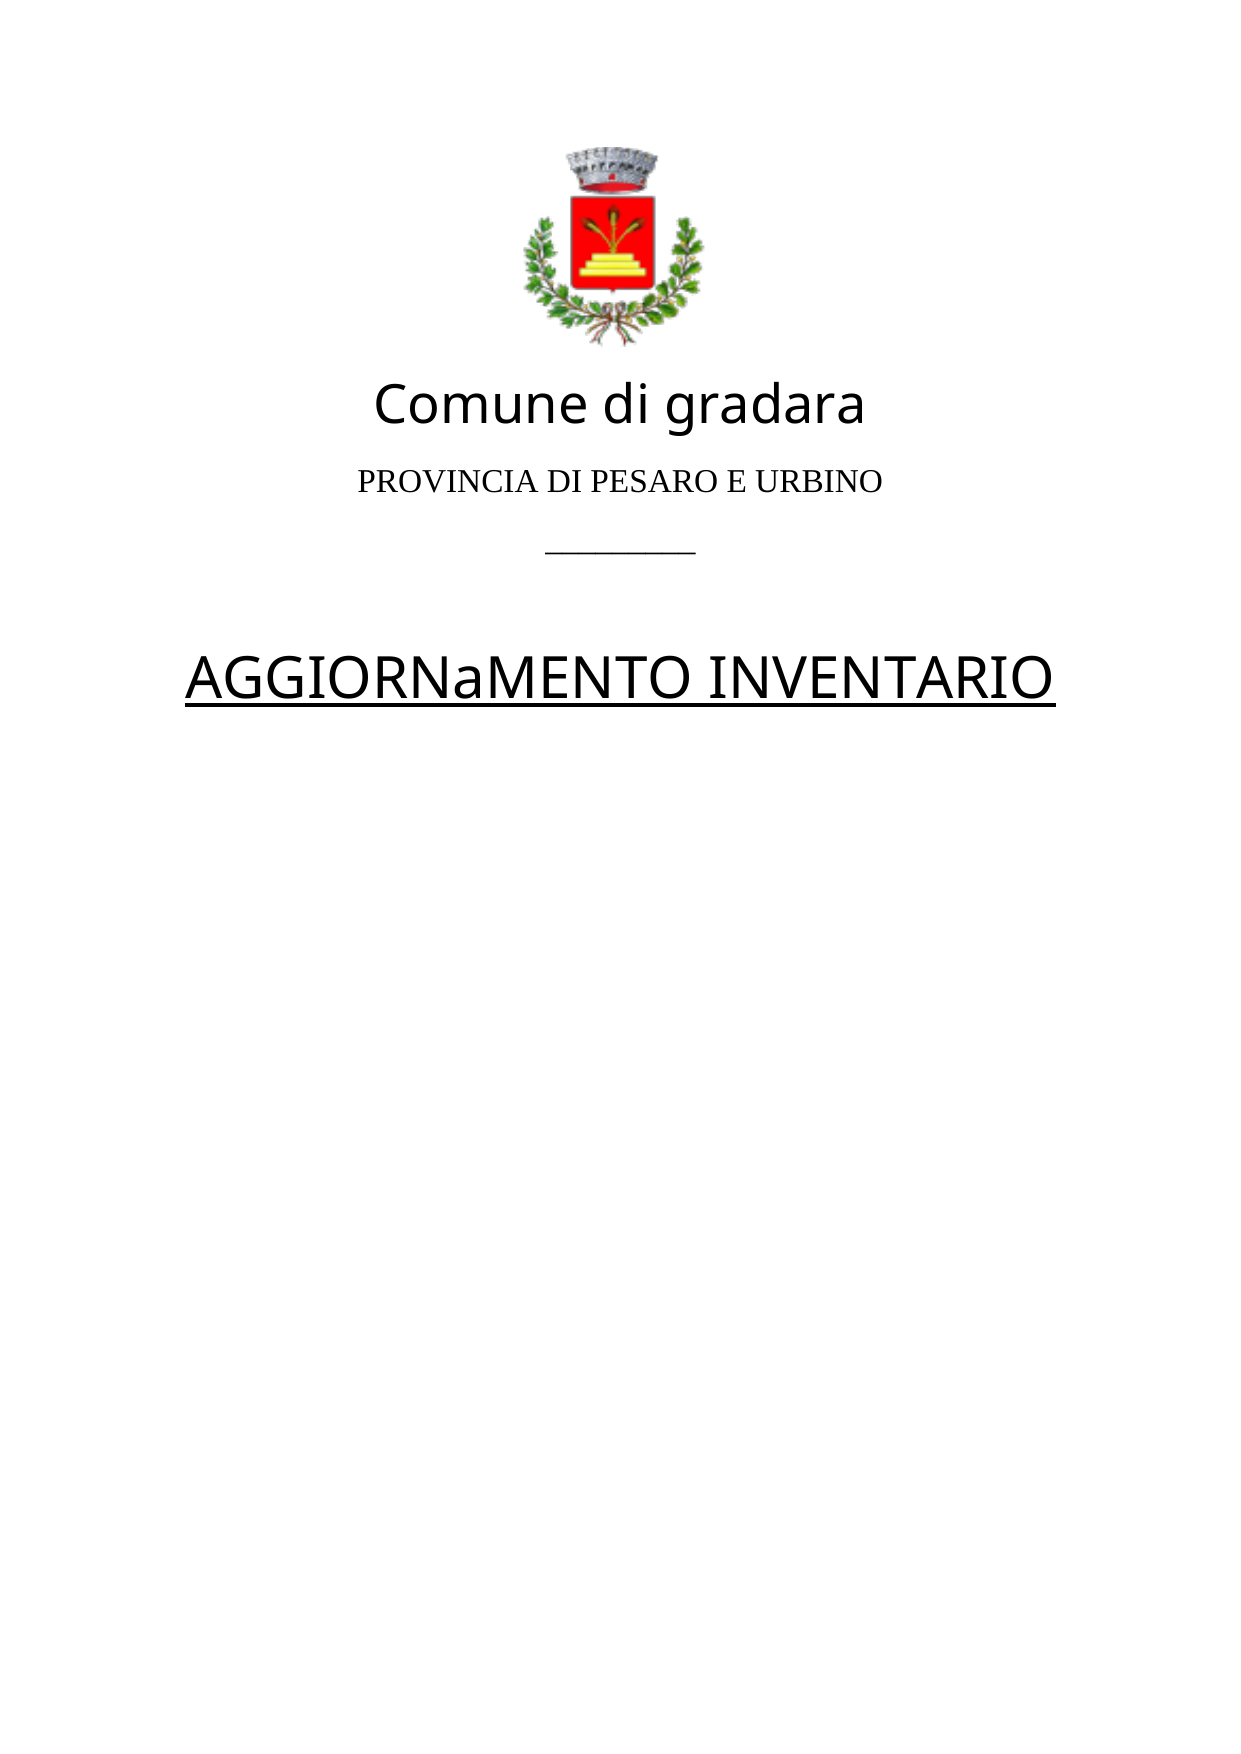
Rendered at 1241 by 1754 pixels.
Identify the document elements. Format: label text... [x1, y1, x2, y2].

text _________ [118, 520, 1122, 558]
text Comune di gradara [118, 365, 1122, 439]
text AGGIORNaMENTO INVENTARIO [118, 636, 1122, 715]
text PROVINCIA DI PESARO E URBINO [118, 462, 1122, 500]
picture [516, 147, 713, 347]
